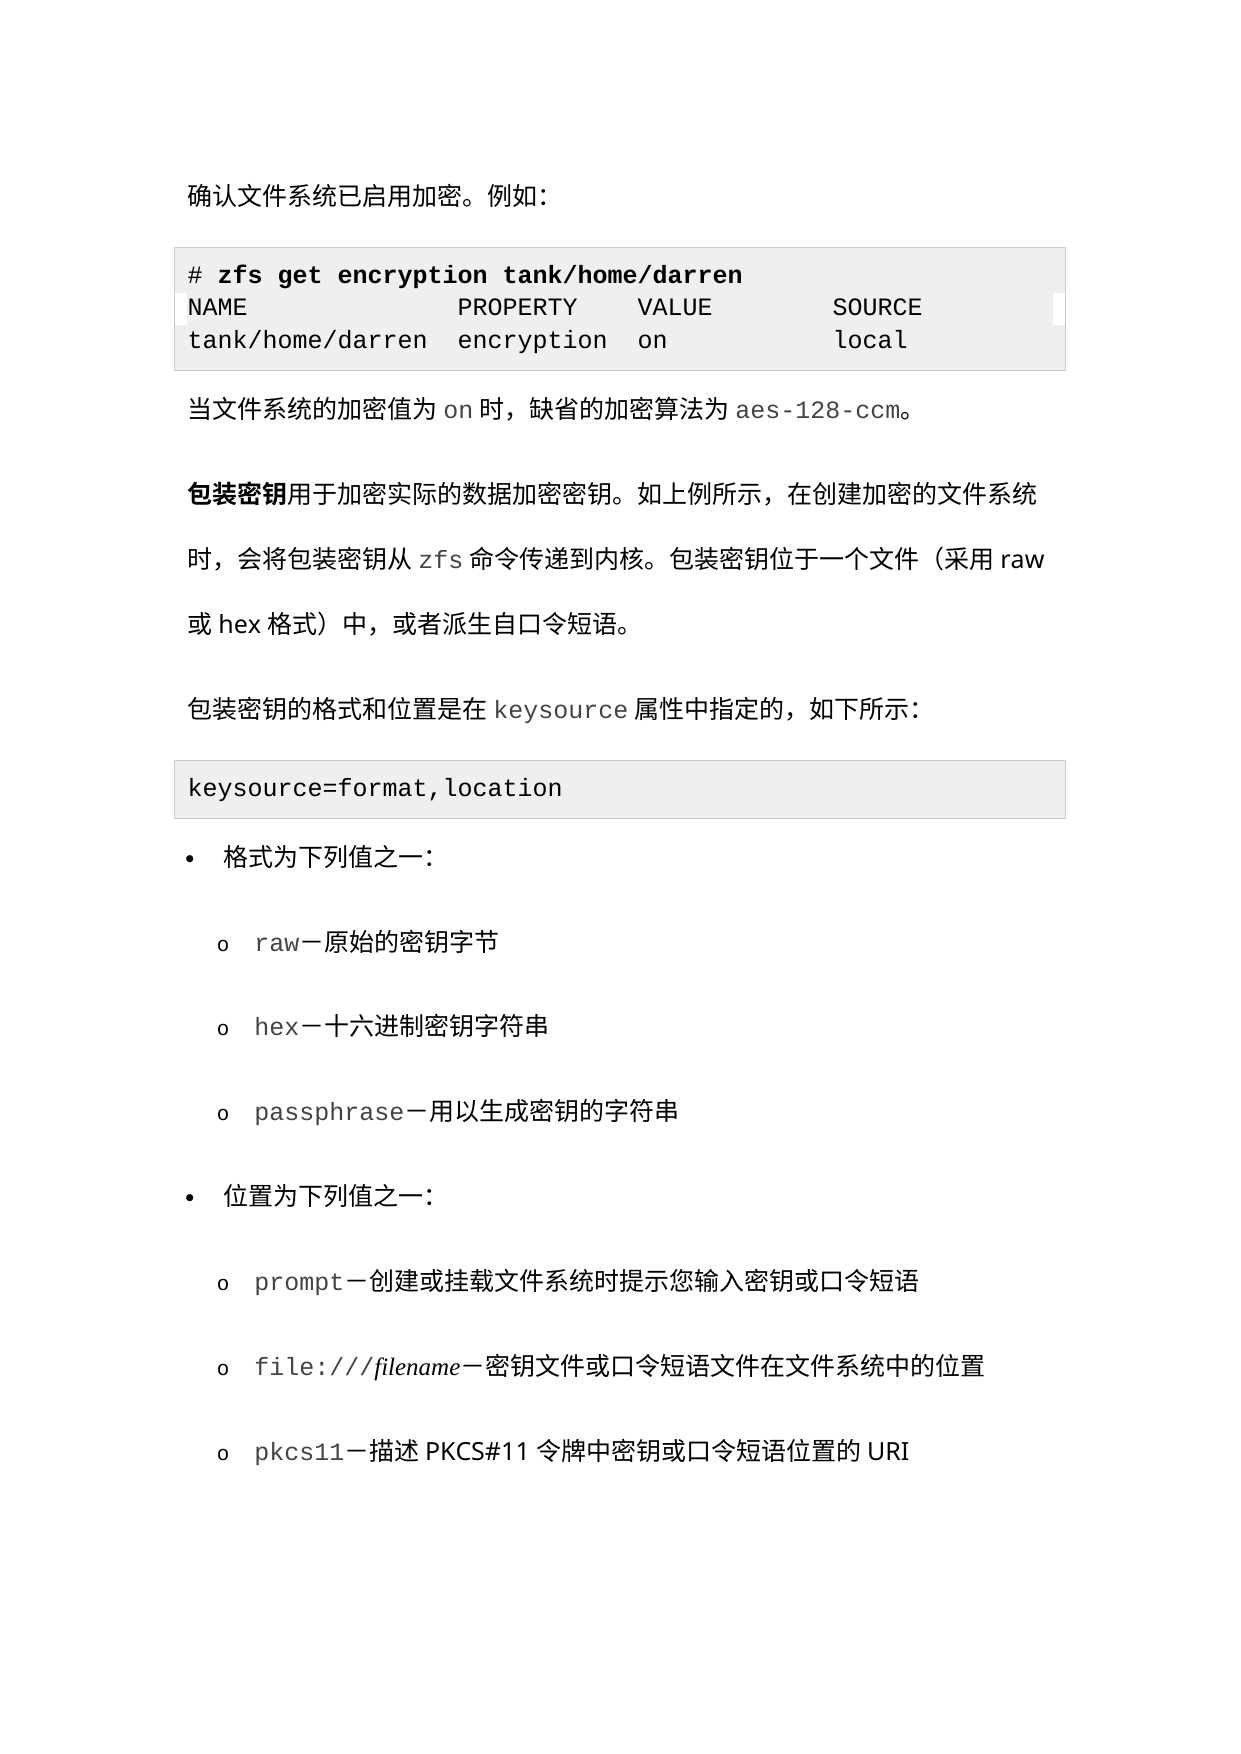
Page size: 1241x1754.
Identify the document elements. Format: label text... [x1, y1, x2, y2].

text 确认文件系统已启用加密。例如： [187, 162, 1053, 227]
text NAME PROPERTY VALUE SOURCE [187, 293, 1053, 312]
list hex－十六进制密钥字符串 [217, 993, 1053, 1058]
list passphrase－用以生成密钥的字符串 [217, 1077, 1053, 1142]
list prompt－创建或挂载文件系统时提示您输入密钥或口令短语 [217, 1247, 1053, 1312]
list raw－原始的密钥字节 [217, 908, 1053, 973]
text 包装密钥用于加密实际的数据加密密钥。如上例所示，在创建加密的文件系统时，会将包装密钥从 zfs 命令传递到内核。包装密钥位于一个文件（采用 raw 或 hex 格式）中，或者派生自口令短语。 [187, 460, 1053, 655]
text 当文件系统的加密值为 on 时，缺省的加密算法为 aes-128-ccm。 [187, 375, 1053, 440]
text 包装密钥的格式和位置是在 keysource 属性中指定的，如下所示： [187, 675, 1053, 740]
text keysource=format,location [175, 761, 1065, 818]
list pkcs11－描述 PKCS#11 令牌中密钥或口令短语位置的 URI [217, 1417, 1053, 1482]
list 格式为下列值之一： [186, 823, 1053, 888]
text # zfs get encryption tank/home/darren [175, 248, 1065, 293]
list 位置为下列值之一： [186, 1162, 1053, 1227]
list file:///filename－密钥文件或口令短语文件在文件系统中的位置 [217, 1332, 1053, 1397]
text tank/home/darren encryption on local [175, 312, 1065, 370]
